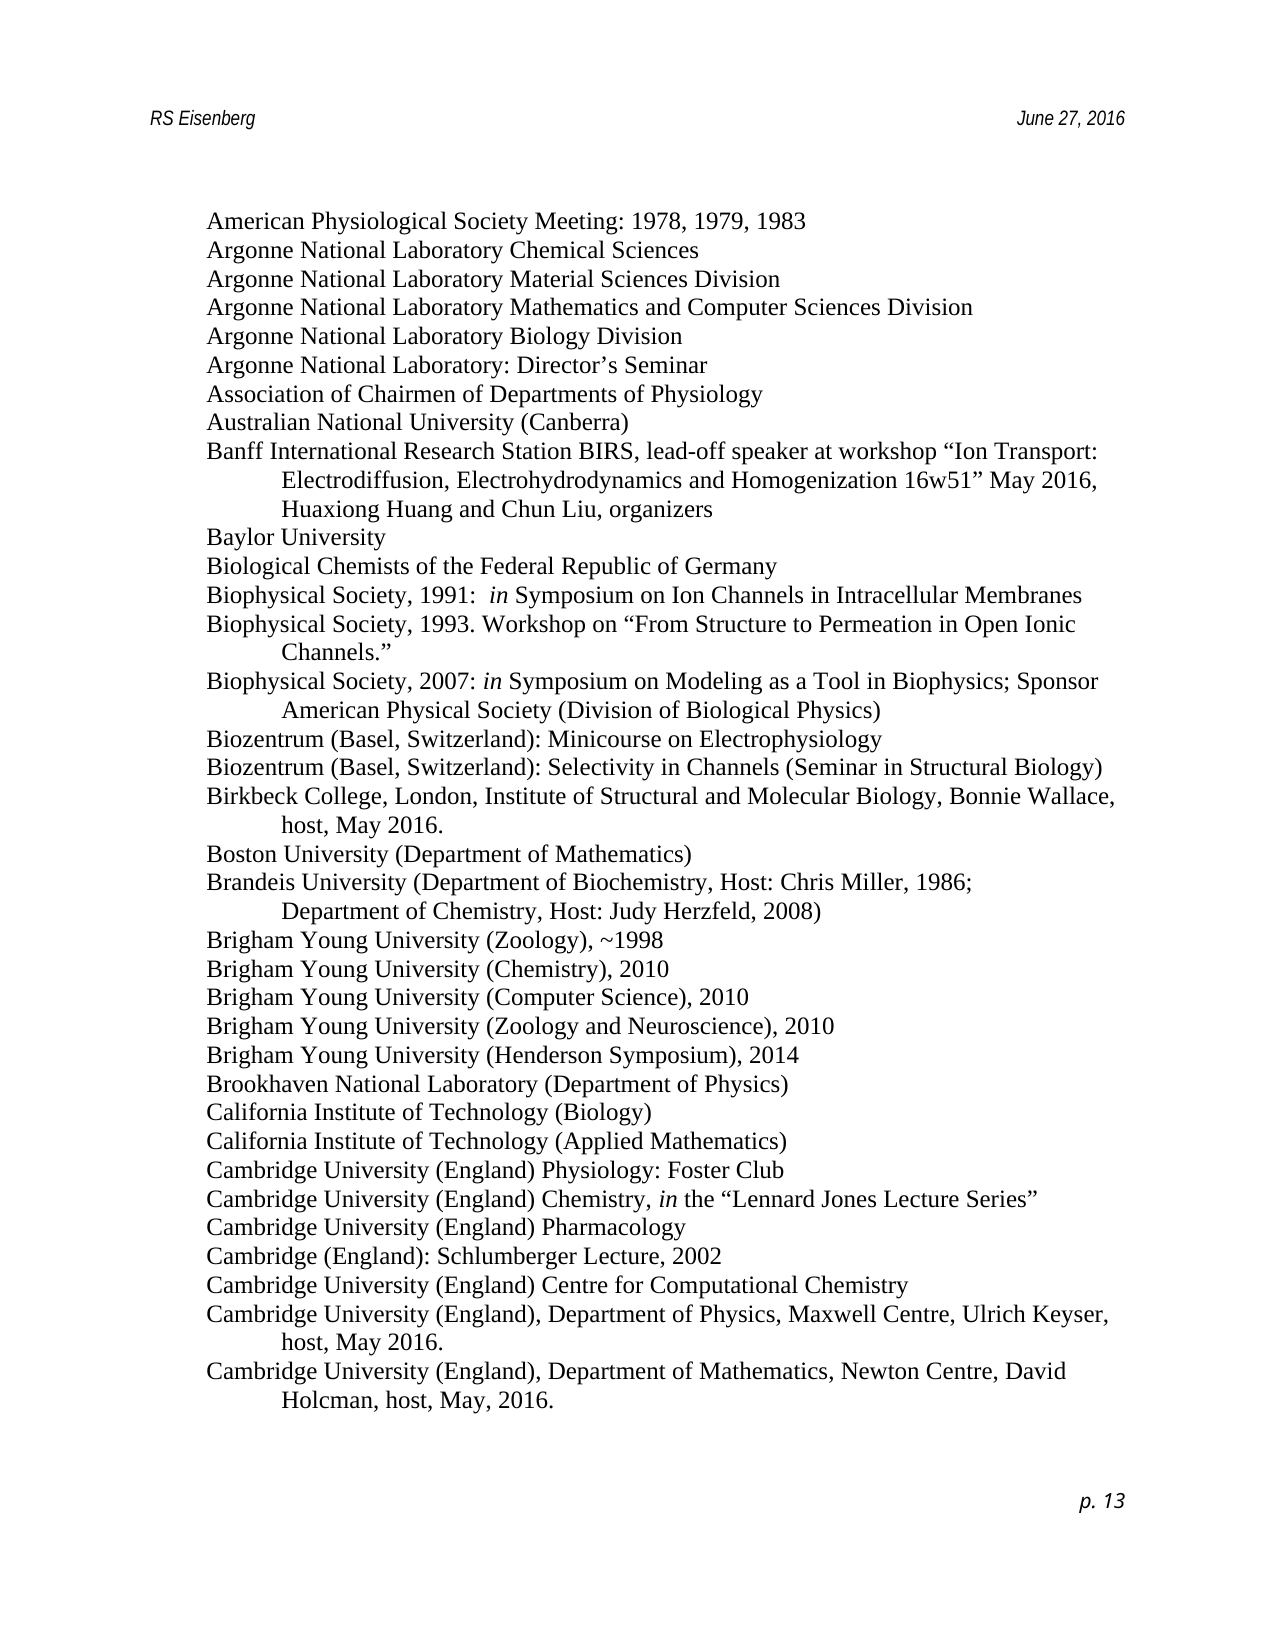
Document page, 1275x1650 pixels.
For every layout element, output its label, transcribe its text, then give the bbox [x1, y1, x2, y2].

text Australian National University (Canberra) [206, 407, 1125, 436]
text Birkbeck College, London, Institute of Structural and Molecular Biology, Bonnie Wallace, host, May 2016. [206, 781, 1125, 839]
text Argonne National Laboratory Mathematics and Computer Sciences Division [206, 292, 1125, 321]
text California Institute of Technology (Applied Mathematics) [206, 1126, 1125, 1155]
text Baylor University [206, 522, 1125, 551]
text Biozentrum (Basel, Switzerland): Selectivity in Channels (Seminar in Structural Biology) [206, 752, 1125, 781]
text Cambridge University (England) Centre for Computational Chemistry [206, 1270, 1125, 1299]
text Cambridge University (England), Department of Physics, Maxwell Centre, Ulrich Keyser, host, May 2016. [206, 1299, 1125, 1356]
text Biological Chemists of the Federal Republic of Germany [206, 551, 1125, 580]
text Banff International Research Station BIRS, lead-off speaker at workshop “Ion Transport: Electrodiffusion, Electrohydrodynamics and Homogenization 16w51” May 2016, Huaxiong Huang and Chun Liu, organizers [206, 436, 1125, 522]
text Brookhaven National Laboratory (Department of Physics) [206, 1069, 1125, 1097]
text Association of Chairmen of Departments of Physiology [206, 379, 1125, 407]
text Argonne National Laboratory Biology Division [206, 321, 1125, 350]
text Brandeis University (Department of Biochemistry, Host: Chris Miller, 1986; Department of Chemistry, Host: Judy Herzfeld, 2008) [206, 867, 1125, 925]
text Cambridge University (England), Department of Mathematics, Newton Centre, David Holcman, host, May, 2016. [206, 1356, 1125, 1414]
text Boston University (Department of Mathematics) [206, 839, 1125, 867]
text Cambridge University (England) Chemistry, in the “Lennard Jones Lecture Series” [206, 1184, 1125, 1212]
text American Physiological Society Meeting: 1978, 1979, 1983 [206, 206, 1125, 235]
text Argonne National Laboratory Chemical Sciences [206, 235, 1125, 264]
text California Institute of Technology (Biology) [206, 1097, 1125, 1126]
text Brigham Young University (Computer Science), 2010 [206, 982, 1125, 1011]
text Brigham Young University (Henderson Symposium), 2014 [206, 1040, 1125, 1069]
text Cambridge University (England) Physiology: Foster Club [206, 1155, 1125, 1184]
text Biophysical Society, 1991: in Symposium on Ion Channels in Intracellular Membranes [206, 580, 1125, 609]
text Cambridge (England): Schlumberger Lecture, 2002 [206, 1241, 1125, 1270]
text Biophysical Society, 2007: in Symposium on Modeling as a Tool in Biophysics; Sponsor American Physical Society (Division of Biological Physics) [206, 666, 1125, 724]
text Brigham Young University (Zoology), ~1998 [206, 925, 1125, 954]
text Argonne National Laboratory Material Sciences Division [206, 264, 1125, 292]
text Cambridge University (England) Pharmacology [206, 1212, 1125, 1241]
text Brigham Young University (Zoology and Neuroscience), 2010 [206, 1011, 1125, 1040]
text Brigham Young University (Chemistry), 2010 [206, 954, 1125, 982]
text Argonne National Laboratory: Director’s Seminar [206, 350, 1125, 379]
text Biophysical Society, 1993. Workshop on “From Structure to Permeation in Open Ionic Channels.” [206, 609, 1125, 666]
text Biozentrum (Basel, Switzerland): Minicourse on Electrophysiology [206, 724, 1125, 752]
